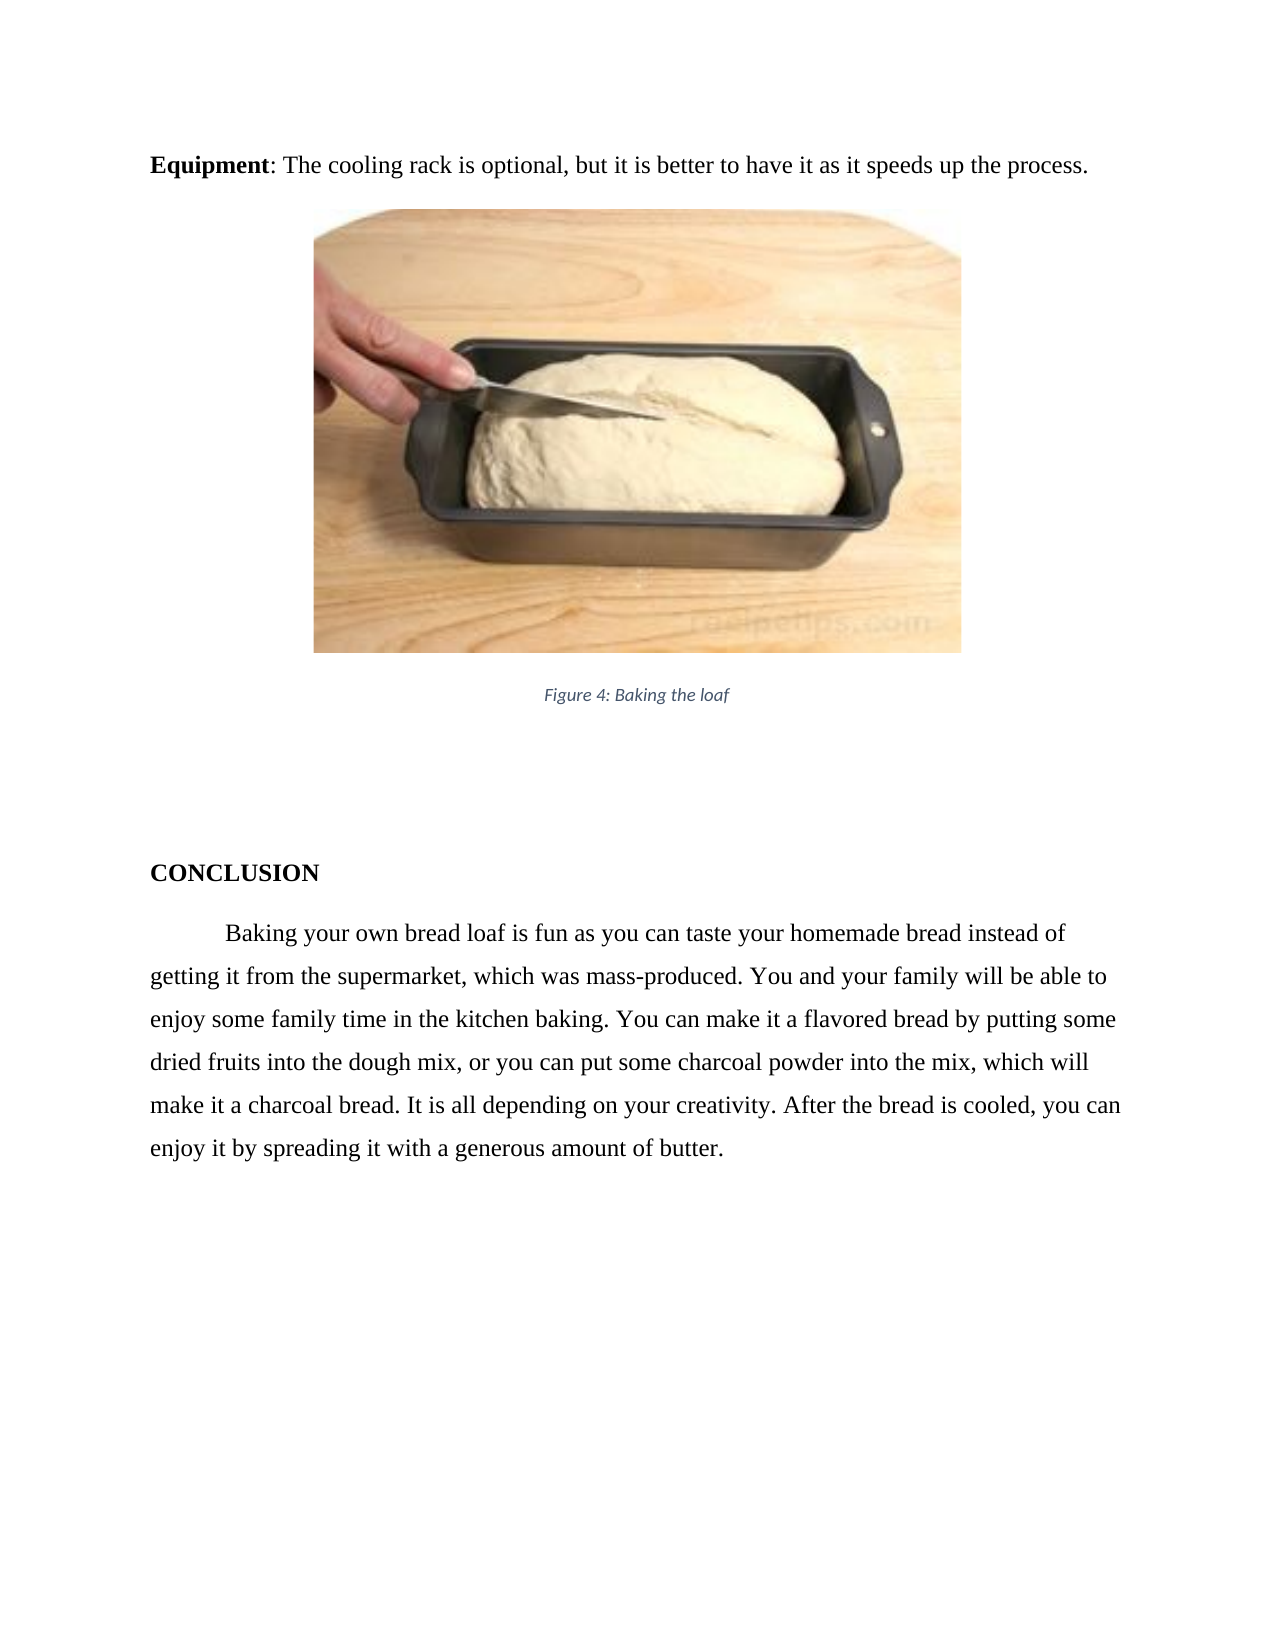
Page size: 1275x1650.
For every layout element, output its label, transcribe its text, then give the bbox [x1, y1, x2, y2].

text Baking your own bread loaf is fun as you can taste your homemade bread instead of getting it from the supermarket, which was mass-produced. You and your family will be able to enjoy some family time in the kitchen baking. You can make it a flavored bread by putting some dried fruits into the dough mix, or you can put some charcoal powder into the mix, which will make it a charcoal bread. It is all depending on your creativity. After the bread is cooled, you can enjoy it by spreading it with a generous amount of butter. [150, 918, 1125, 1162]
text Equipment: The cooling rack is optional, but it is better to have it as it speeds up the process. [150, 150, 1125, 179]
picture [313, 209, 962, 653]
text CONCLUSION [150, 858, 1125, 887]
